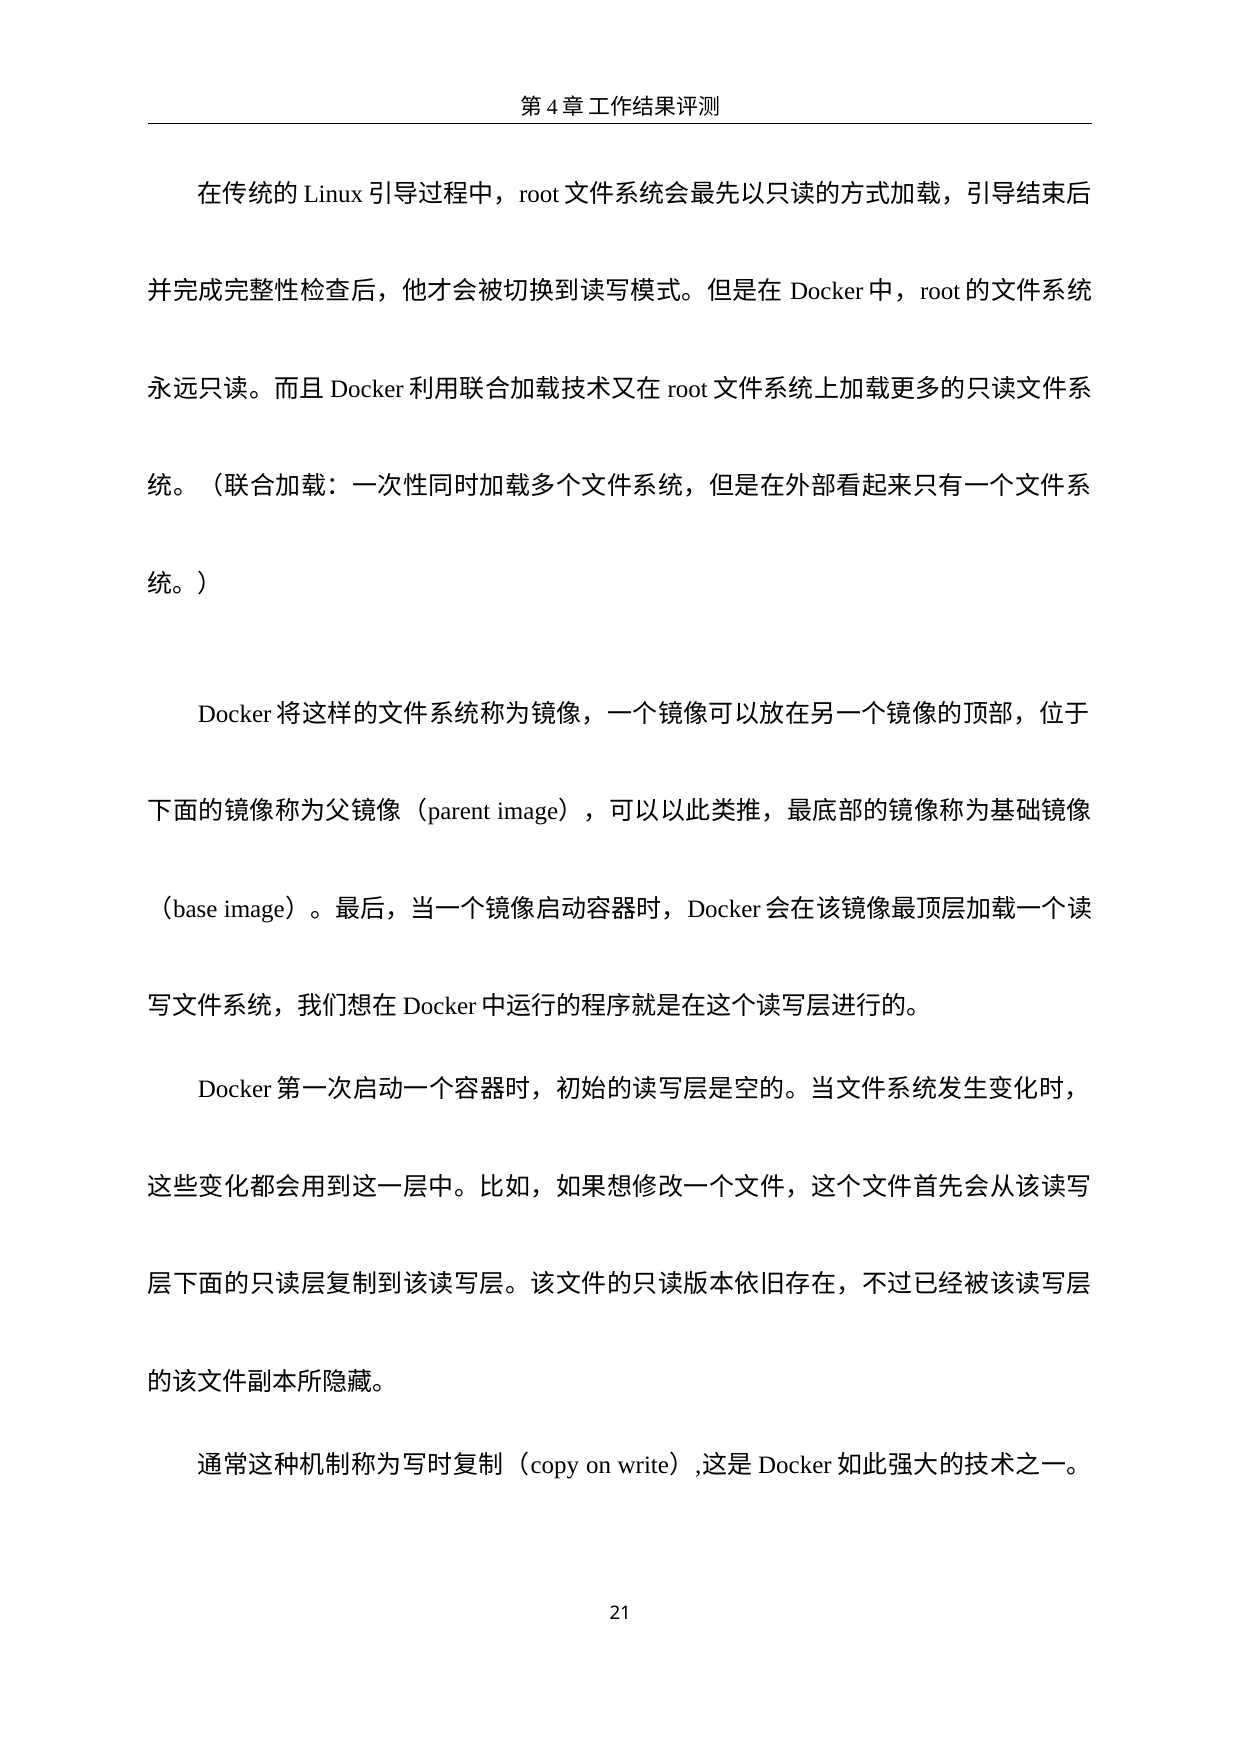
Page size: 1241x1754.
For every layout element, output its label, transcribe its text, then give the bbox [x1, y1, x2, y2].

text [148, 1430, 1092, 1495]
text Docker第一次启动一个容器时，初始的读写层是空的。当文件系统发生变化时，这些变化都会用到这一层中。比如，如果想修改一个文件，这个文件首先会从该读写层下面的只读层复制到该读写层。该文件的只读版本依旧存在，不过已经被该读写层的该文件副本所隐藏。 [148, 1054, 1092, 1412]
text 在传统的Linux引导过程中，root文件系统会最先以只读的方式加载，引导结束后并完成完整性检查后，他才会被切换到读写模式。但是在Docker中，root的文件系统永远只读。而且Docker利用联合加载技术又在root文件系统上加载更多的只读文件系统。（联合加载：一次性同时加载多个文件系统，但是在外部看起来只有一个文件系统。） [148, 159, 1092, 614]
text Docker将这样的文件系统称为镜像，一个镜像可以放在另一个镜像的顶部，位于下面的镜像称为父镜像（parent image），可以以此类推，最底部的镜像称为基础镜像（base image）。最后，当一个镜像启动容器时，Docker会在该镜像最顶层加载一个读写文件系统，我们想在Docker中运行的程序就是在这个读写层进行的。 [148, 679, 1092, 1036]
